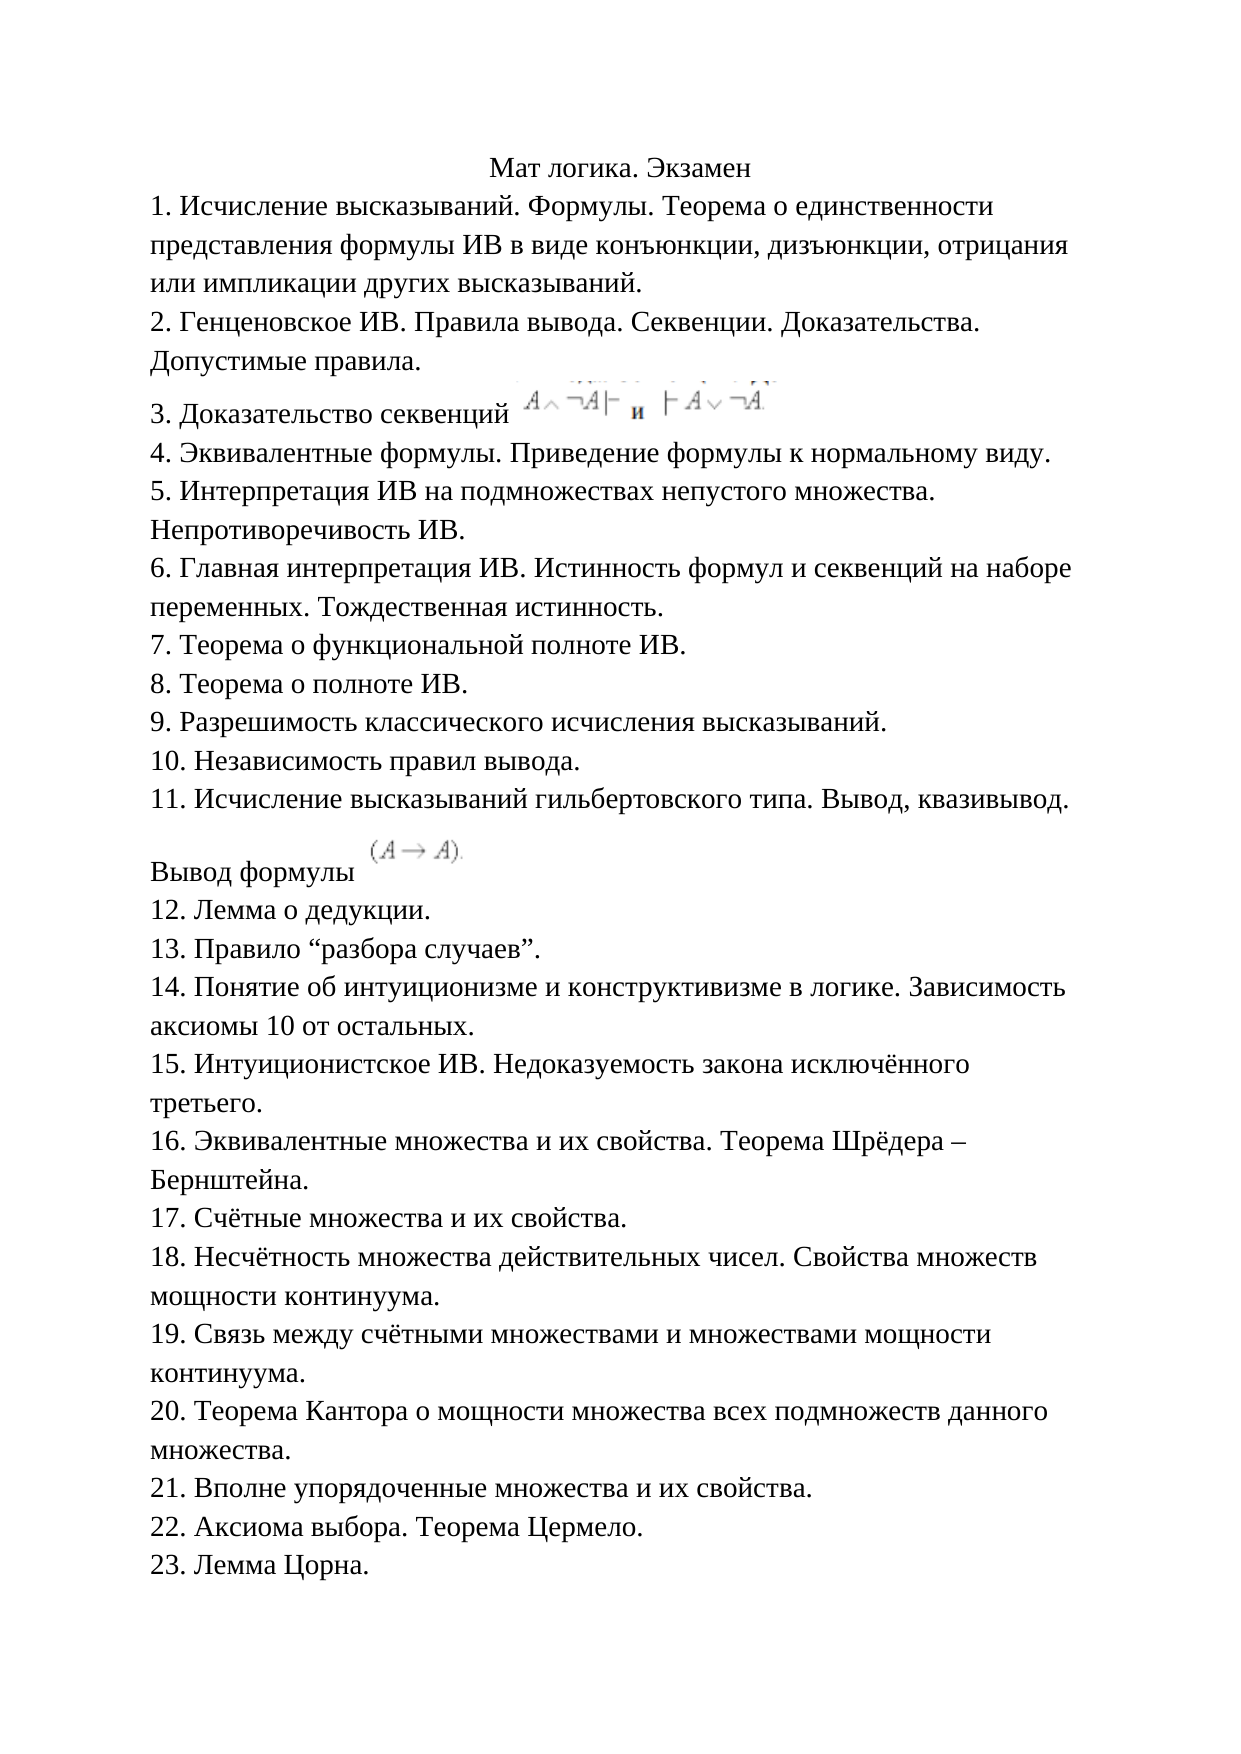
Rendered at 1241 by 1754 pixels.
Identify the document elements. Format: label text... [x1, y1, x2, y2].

text 19. Связь между счётными множествами и множествами мощности континуума. [150, 1316, 1090, 1388]
text 21. Вполне упорядоченные множества и их свойства. [150, 1470, 1090, 1504]
text 2. Генценовское ИВ. Правила вывода. Секвенции. Доказательства. Допустимые правила. [150, 304, 1090, 376]
text 22. Аксиома выбора. Теорема Цермело. [150, 1509, 1090, 1542]
text 18. Несчётность множества действительных чисел. Свойства множеств мощности континуума. [150, 1239, 1090, 1311]
text 15. Интуиционистское ИВ. Недоказуемость закона исключённого третьего. [150, 1046, 1090, 1118]
text 17. Счётные множества и их свойства. [150, 1201, 1090, 1234]
text Мат логика. Экзамен [150, 150, 1090, 183]
text 9. Разрешимость классического исчисления высказываний. [150, 704, 1090, 738]
text 16. Эквивалентные множества и их свойства. Теорема Шрёдера – Бернштейна. [150, 1123, 1090, 1196]
text 4. Эквивалентные формулы. Приведение формулы к нормальному виду. [150, 435, 1090, 468]
picture [362, 820, 480, 881]
text 12. Лемма о дедукции. [150, 892, 1090, 926]
text 14. Понятие об интуиционизме и конструктивизме в логике. Зависимость аксиомы 10 от остальных. [150, 969, 1090, 1041]
text 1. Исчисление высказываний. Формулы. Теорема о единственности представления формулы ИВ в виде конъюнкции, дизъюнкции, отрицания или импликации других высказываний. [150, 188, 1090, 299]
text 3. Доказательство секвенций [150, 381, 1090, 430]
text 6. Главная интерпретация ИВ. Истинность формул и секвенций на наборе переменных. Тождественная истинность. [150, 550, 1090, 622]
text 10. Независимость правил вывода. [150, 743, 1090, 777]
text 7. Теорема о функциональной полноте ИВ. [150, 627, 1090, 661]
text 20. Теорема Кантора о мощности множества всех подмножеств данного множества. [150, 1393, 1090, 1465]
text 11. Исчисление высказываний гильбертовского типа. Вывод, квазивывод. Вывод формулы [150, 782, 1090, 887]
text 5. Интерпретация ИВ на подмножествах непустого множества. Непротиворечивость ИВ. [150, 473, 1090, 545]
text 23. Лемма Цорна. [150, 1547, 1090, 1581]
text 8. Теорема о полноте ИВ. [150, 666, 1090, 699]
text 13. Правило “разбора случаев”. [150, 931, 1090, 964]
picture [516, 381, 780, 424]
